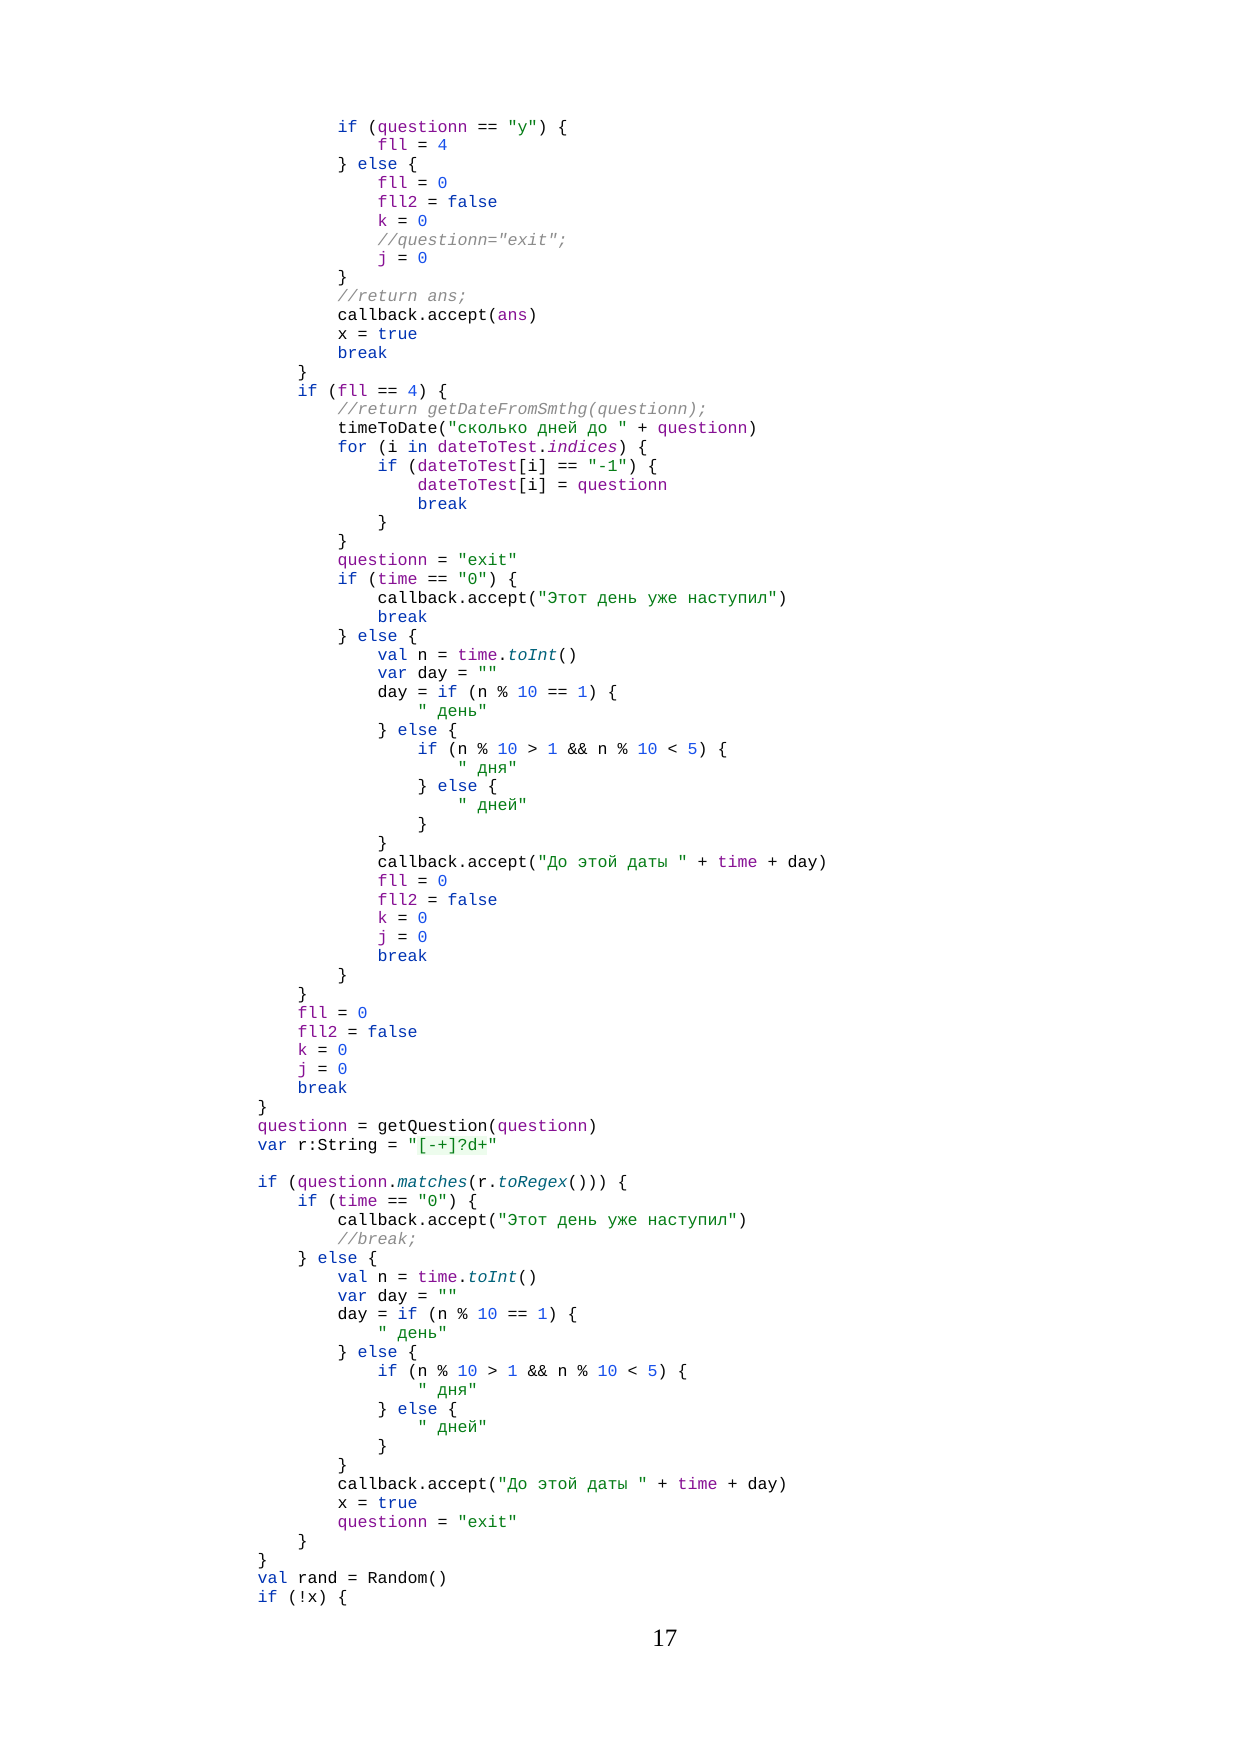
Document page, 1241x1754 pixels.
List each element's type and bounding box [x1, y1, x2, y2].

text [177, 118, 1152, 1608]
